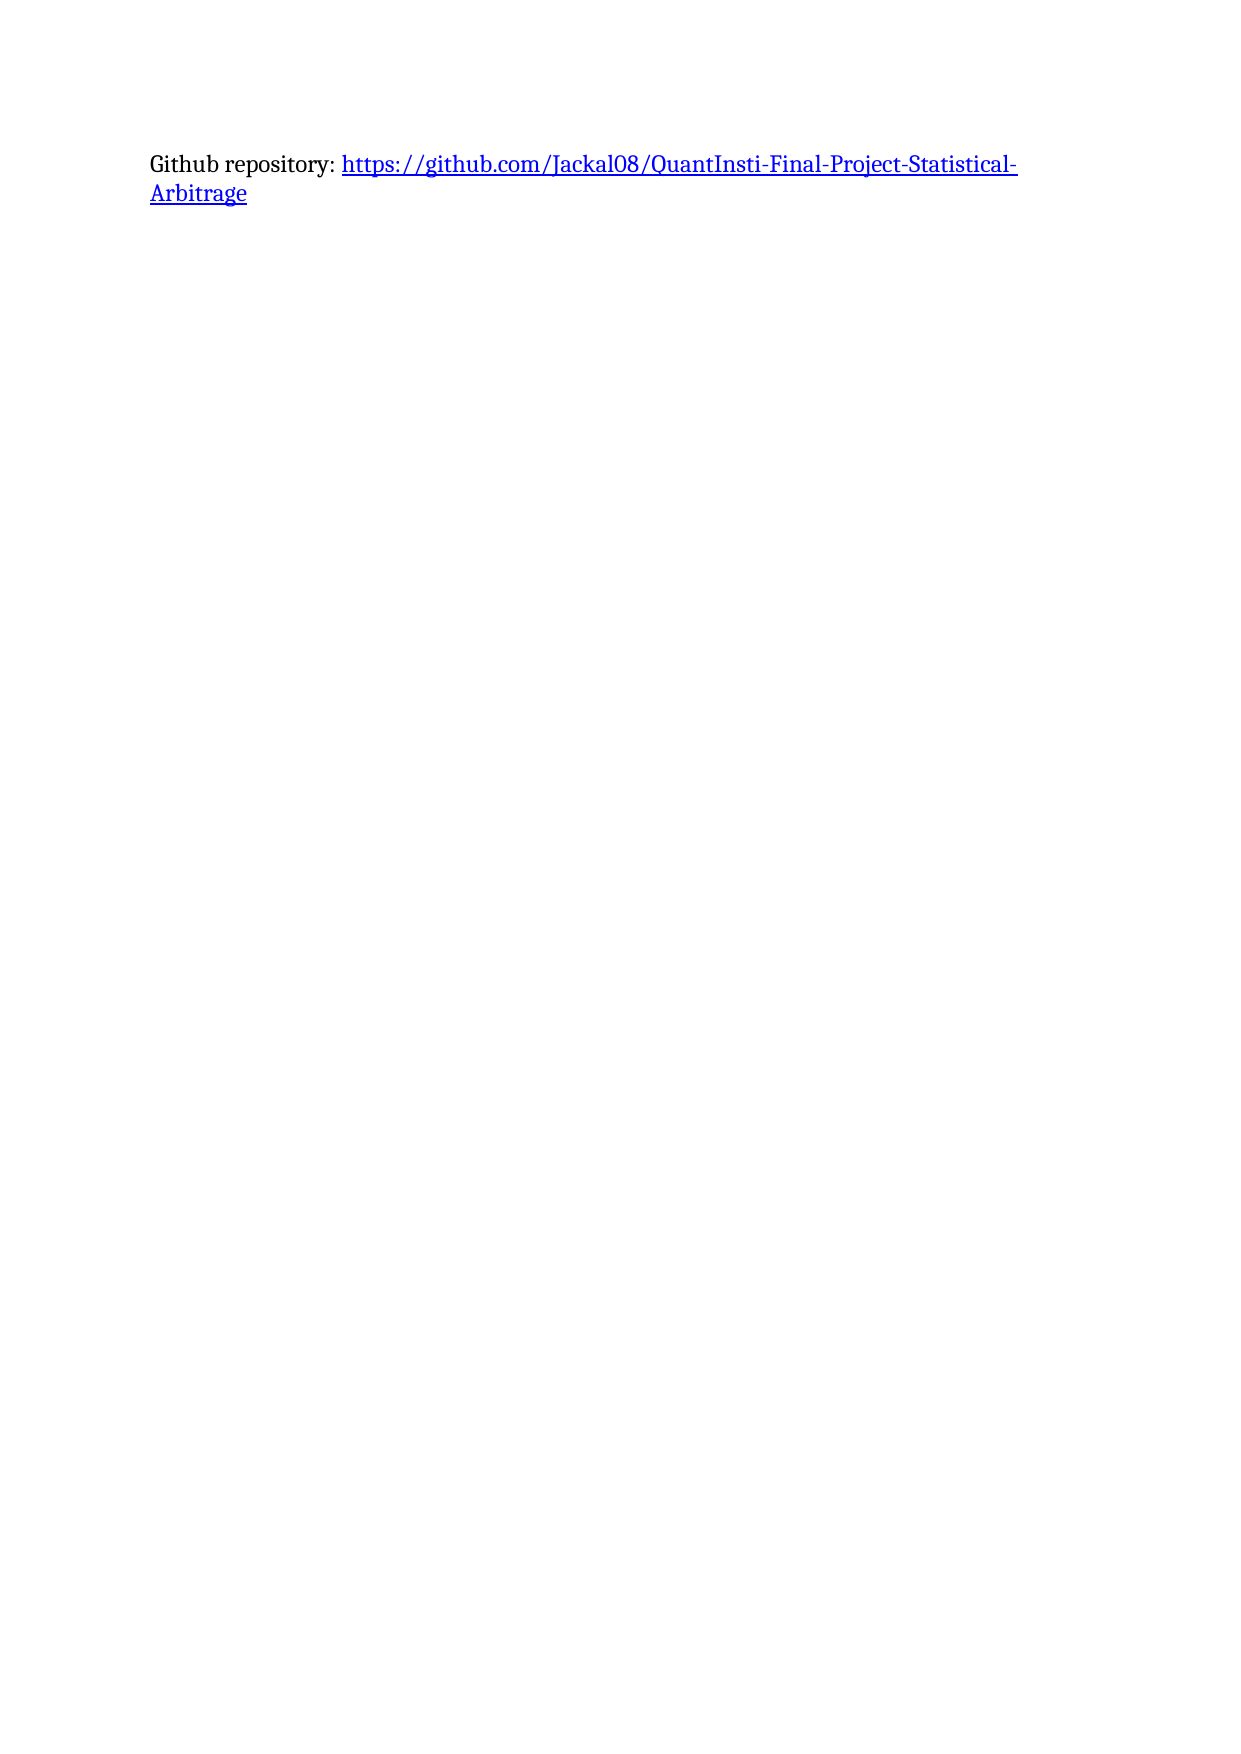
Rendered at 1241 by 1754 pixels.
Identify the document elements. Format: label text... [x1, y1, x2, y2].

text Github repository: https://github.com/Jackal08/QuantInsti-Final-Project-Statistical-Arbitrage [150, 150, 1090, 207]
